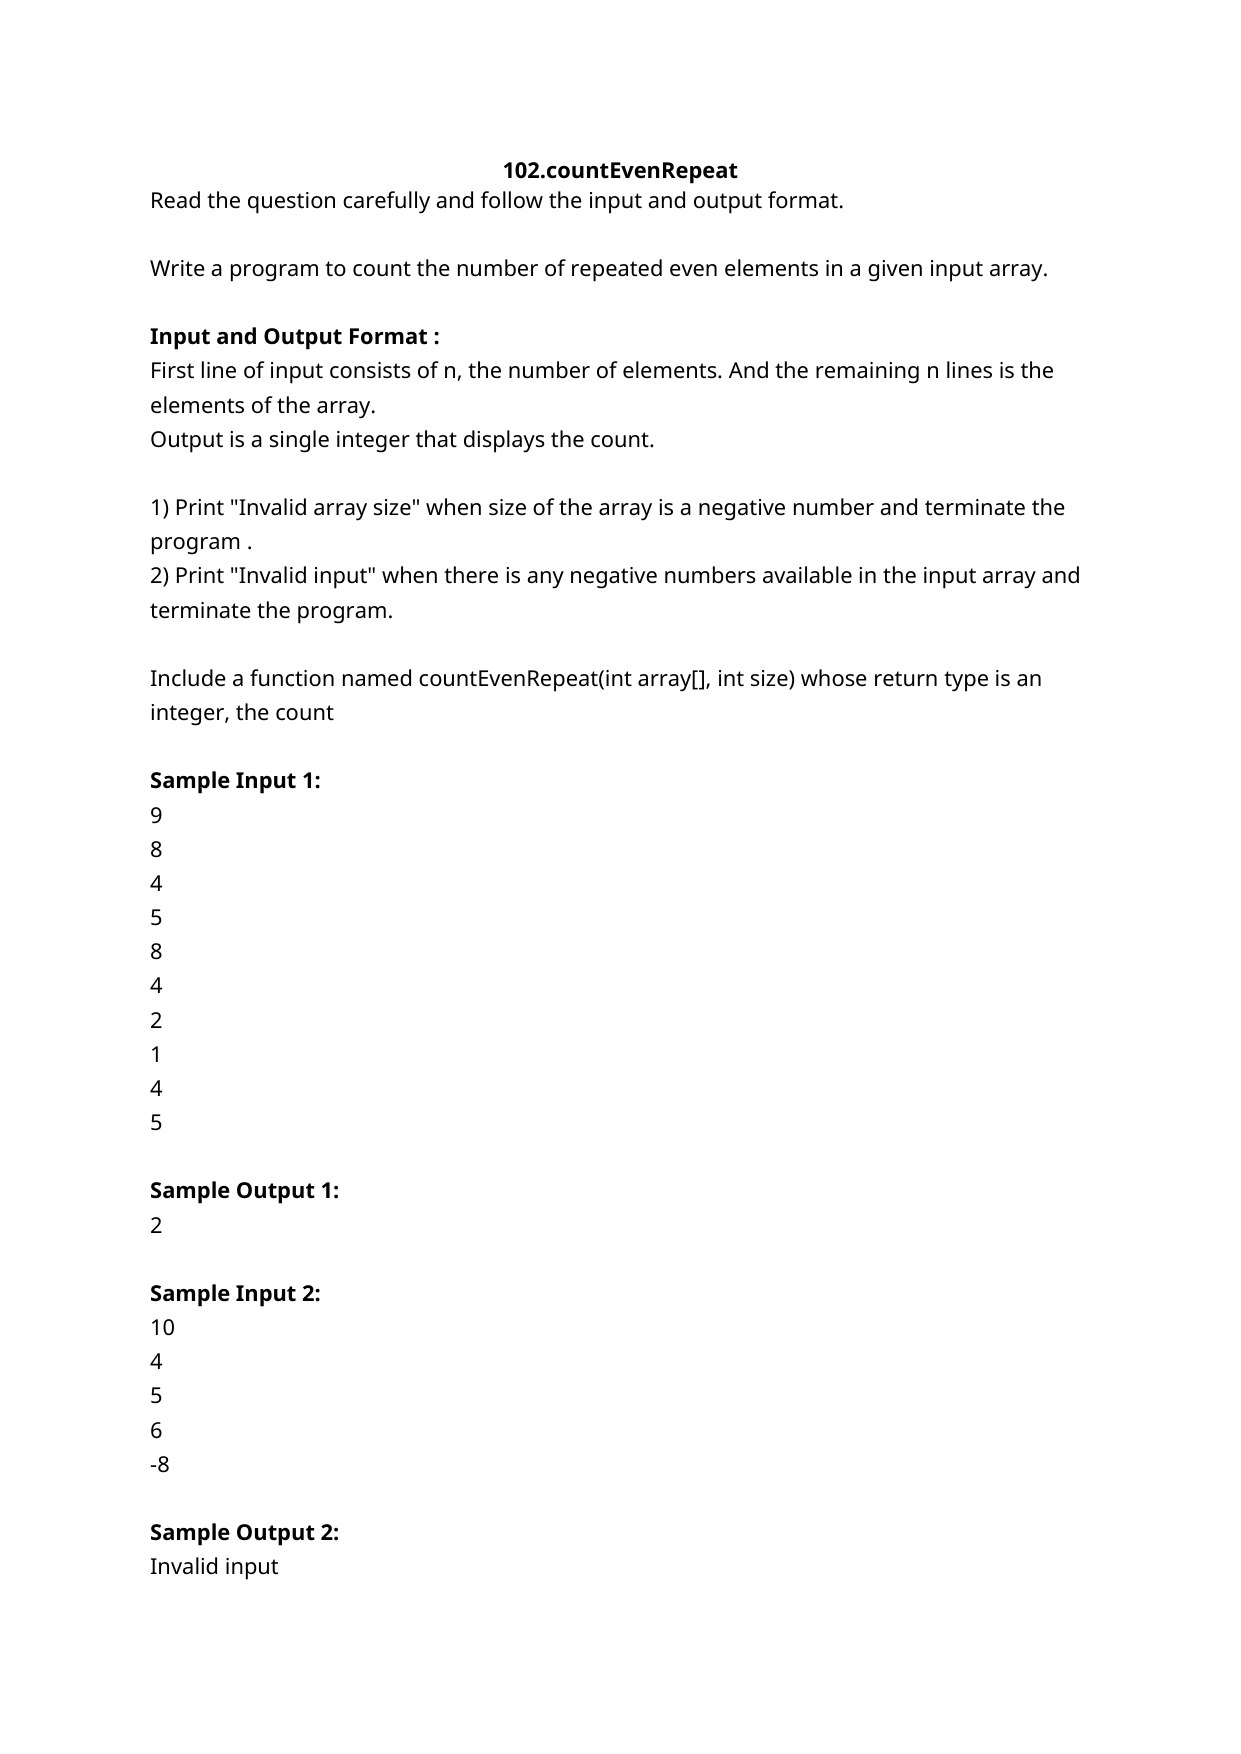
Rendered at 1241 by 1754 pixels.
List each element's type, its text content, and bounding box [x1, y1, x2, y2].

text 102.countEvenRepeat [150, 150, 1090, 185]
text Read the question carefully and follow the input and output format. Write a program to count the number of repeated even elements in a given input array. Input and Output Format : First line of input consists of n, the number of elements. And the remaining n lines is the elements of the array. Output is a single integer that displays the count. 1) Print "Invalid array size" when size of the array is a negative number and terminate the program . 2) Print "Invalid input" when there is any negative numbers available in the input array and terminate the program. Include a function named countEvenRepeat(int array[], int size) whose return type is an integer, the count Sample Input 1: 9 8 4 5 8 4 2 1 4 5 Sample Output 1: 2 Sample Input 2: 10 4 5 6 -8 Sample Output 2: Invalid input [150, 185, 1090, 1581]
